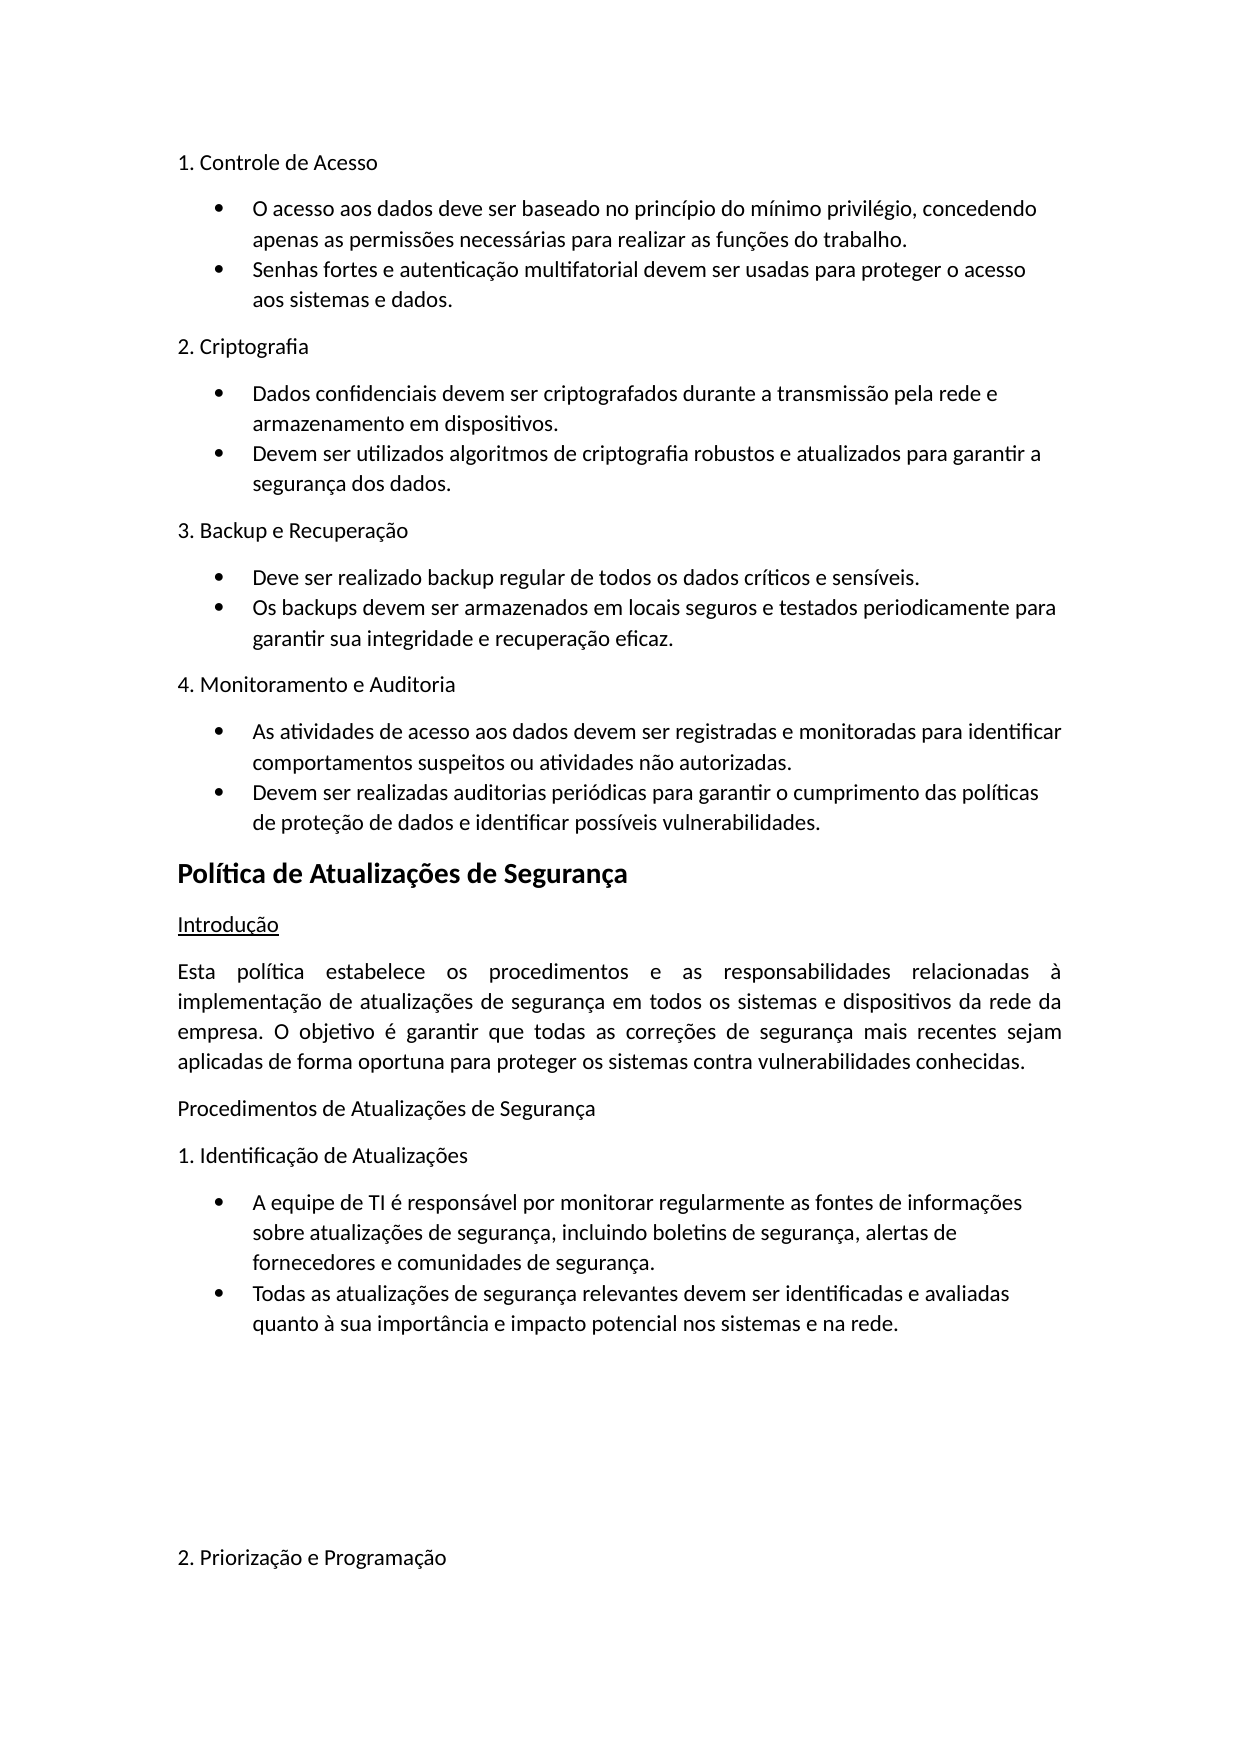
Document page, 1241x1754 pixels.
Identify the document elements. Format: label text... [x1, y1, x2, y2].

list Senhas fortes e autenticação multifatorial devem ser usadas para proteger o acesso aos sistemas e dados. [215, 255, 1063, 313]
list Os backups devem ser armazenados em locais seguros e testados periodicamente para garantir sua integridade e recuperação eficaz. [215, 593, 1063, 652]
text Política de Atualizações de Segurança [177, 855, 1063, 891]
list A equipe de TI é responsável por monitorar regularmente as fontes de informações sobre atualizações de segurança, incluindo boletins de segurança, alertas de fornecedores e comunidades de segurança. [215, 1188, 1063, 1277]
text 1. Controle de Acesso [177, 148, 1063, 176]
list As atividades de acesso aos dados devem ser registradas e monitoradas para identificar comportamentos suspeitos ou atividades não autorizadas. [215, 717, 1063, 776]
list Dados confidenciais devem ser criptografados durante a transmissão pela rede e armazenamento em dispositivos. [215, 379, 1063, 437]
text Introdução [177, 910, 1063, 938]
text Esta política estabelece os procedimentos e as responsabilidades relacionadas à implementação de atualizações de segurança em todos os sistemas e dispositivos da rede da empresa. O objetivo é garantir que todas as correções de segurança mais recentes sejam aplicadas de forma oportuna para proteger os sistemas contra vulnerabilidades conhecidas. [177, 957, 1063, 1076]
list O acesso aos dados deve ser baseado no princípio do mínimo privilégio, concedendo apenas as permissões necessárias para realizar as funções do trabalho. [215, 194, 1063, 253]
list Todas as atualizações de segurança relevantes devem ser identificadas e avaliadas quanto à sua importância e impacto potencial nos sistemas e na rede. [215, 1279, 1063, 1337]
text Procedimentos de Atualizações de Segurança [177, 1094, 1063, 1122]
text 2. Criptografia [177, 332, 1063, 360]
text 2. Priorização e Programação [177, 1543, 1063, 1571]
text 3. Backup e Recuperação [177, 516, 1063, 544]
list Devem ser realizadas auditorias periódicas para garantir o cumprimento das políticas de proteção de dados e identificar possíveis vulnerabilidades. [215, 778, 1063, 836]
list Devem ser utilizados algoritmos de criptografia robustos e atualizados para garantir a segurança dos dados. [215, 439, 1063, 497]
list Deve ser realizado backup regular de todos os dados críticos e sensíveis. [215, 563, 1063, 591]
text 1. Identificação de Atualizações [177, 1141, 1063, 1169]
text 4. Monitoramento e Auditoria [177, 671, 1063, 698]
